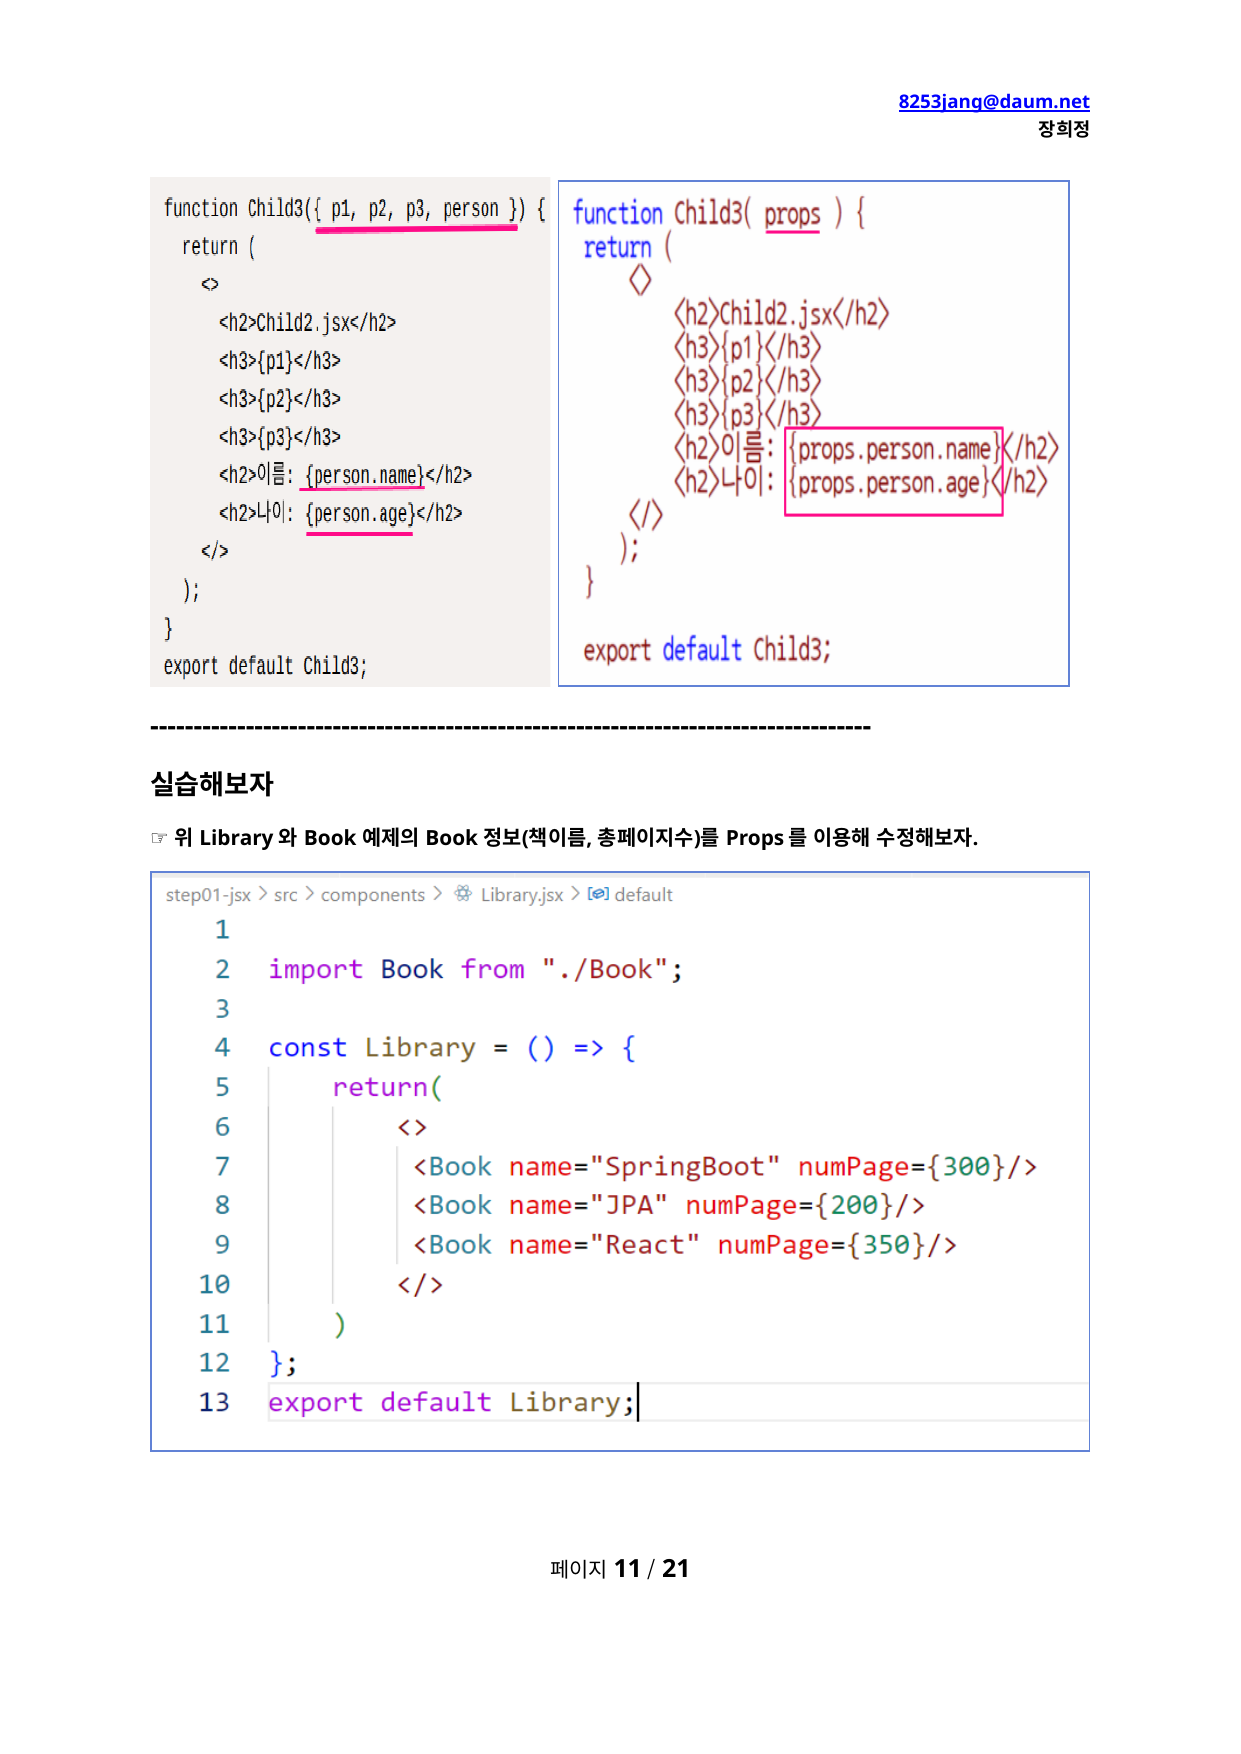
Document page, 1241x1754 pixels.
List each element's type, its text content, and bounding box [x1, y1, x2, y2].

text ☞ 위 Library 와 Book 예제의 Book 정보(책이름, 총페이지수)를 Props를 이용해 수정해보자. [150, 822, 1090, 852]
picture [152, 873, 1089, 1450]
picture [559, 182, 1068, 685]
picture [150, 177, 551, 687]
text ----------------------------------------------------------------------------------- [150, 706, 1090, 743]
text 실습해보자 [150, 763, 1090, 802]
